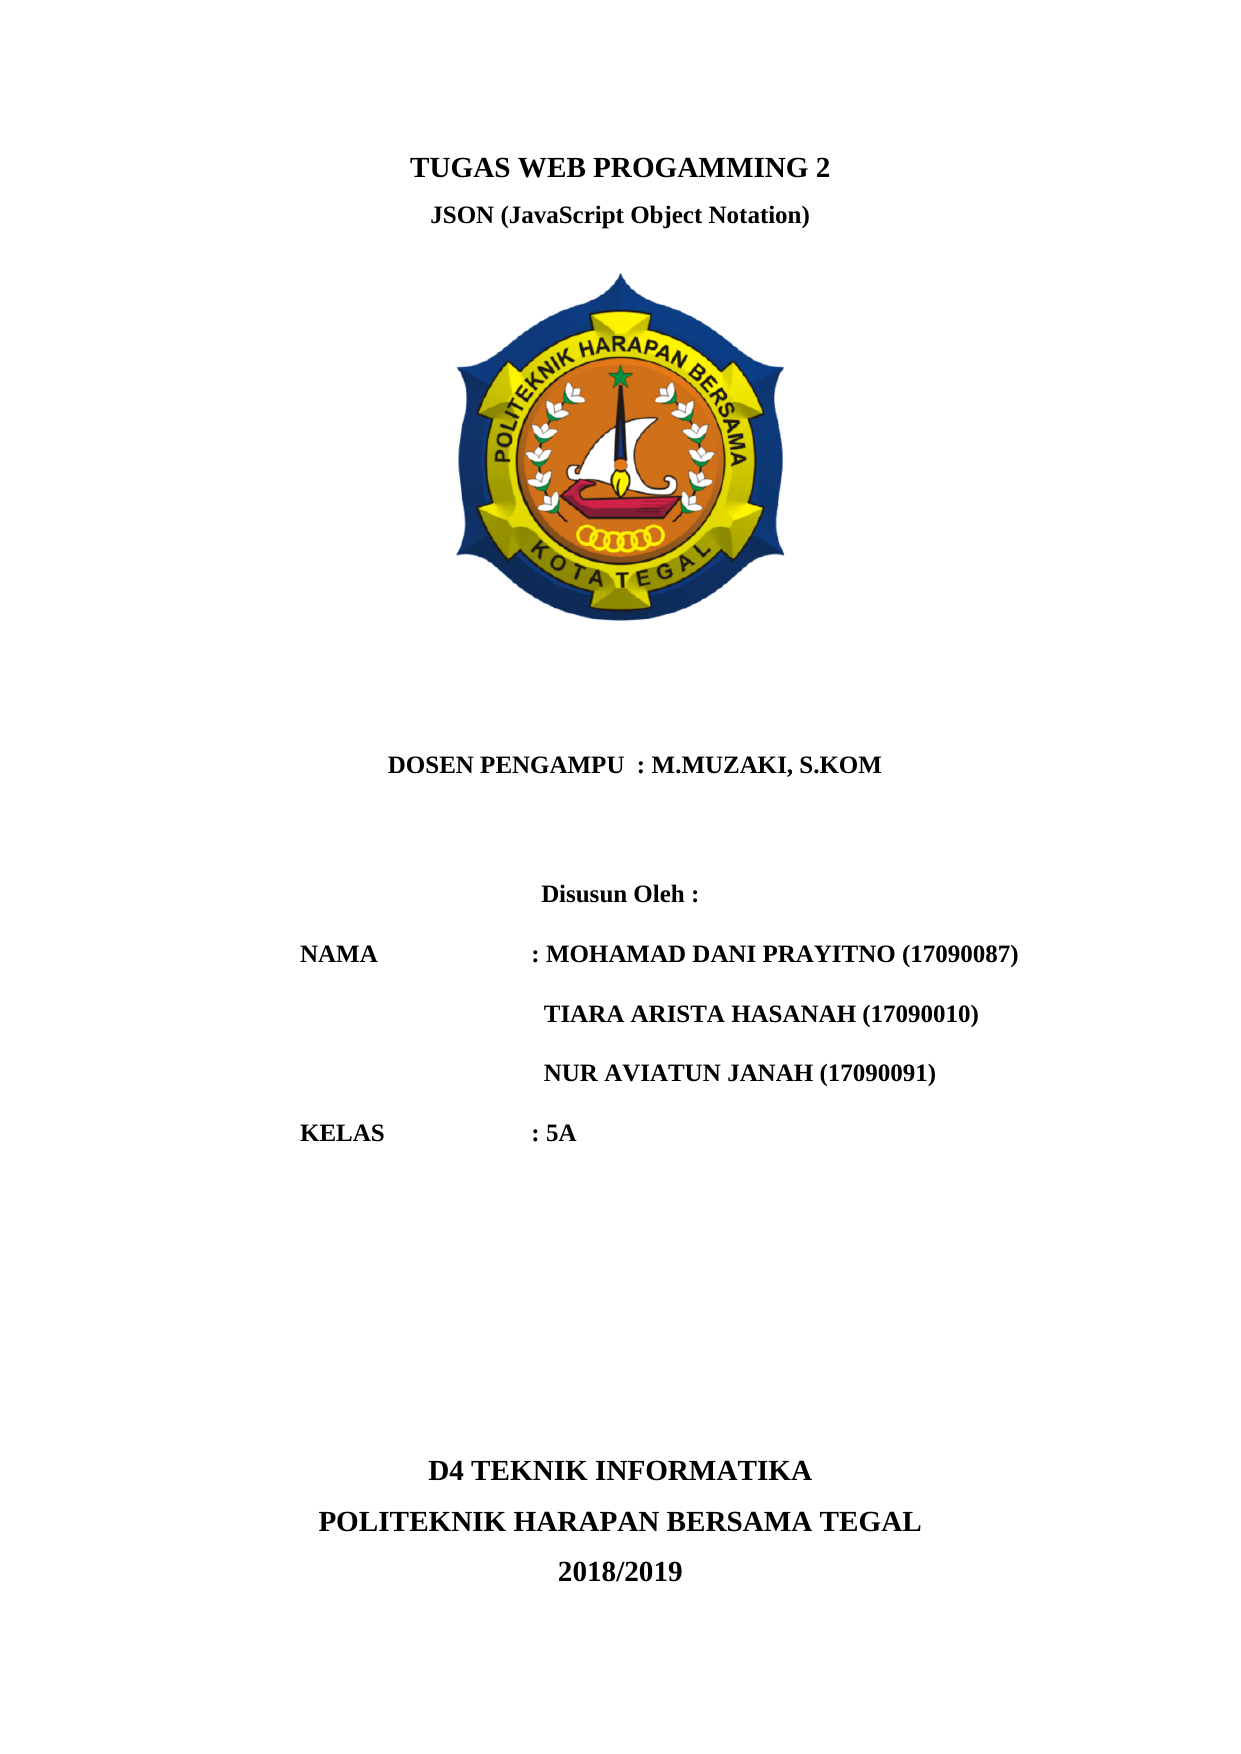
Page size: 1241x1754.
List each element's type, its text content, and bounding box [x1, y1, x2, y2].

picture [427, 243, 814, 650]
text D4 TEKNIK INFORMATIKA [150, 1453, 1090, 1487]
text TIARA ARISTA HASANAH (17090010) [225, 999, 1090, 1027]
text POLITEKNIK HARAPAN BERSAMA TEGAL [150, 1504, 1090, 1537]
text DOSEN PENGAMPU : M.MUZAKI, S.KOM [179, 750, 1090, 778]
text NUR AVIATUN JANAH (17090091) [225, 1058, 1090, 1087]
text JSON (JavaScript Object Notation) [150, 200, 1090, 229]
text TUGAS WEB PROGAMMING 2 [150, 150, 1090, 183]
text KELAS : 5A [225, 1118, 1090, 1147]
text Disusun Oleh : [150, 879, 1090, 908]
text 2018/2019 [150, 1554, 1090, 1588]
text NAMA : MOHAMAD DANI PRAYITNO (17090087) [225, 939, 1090, 968]
